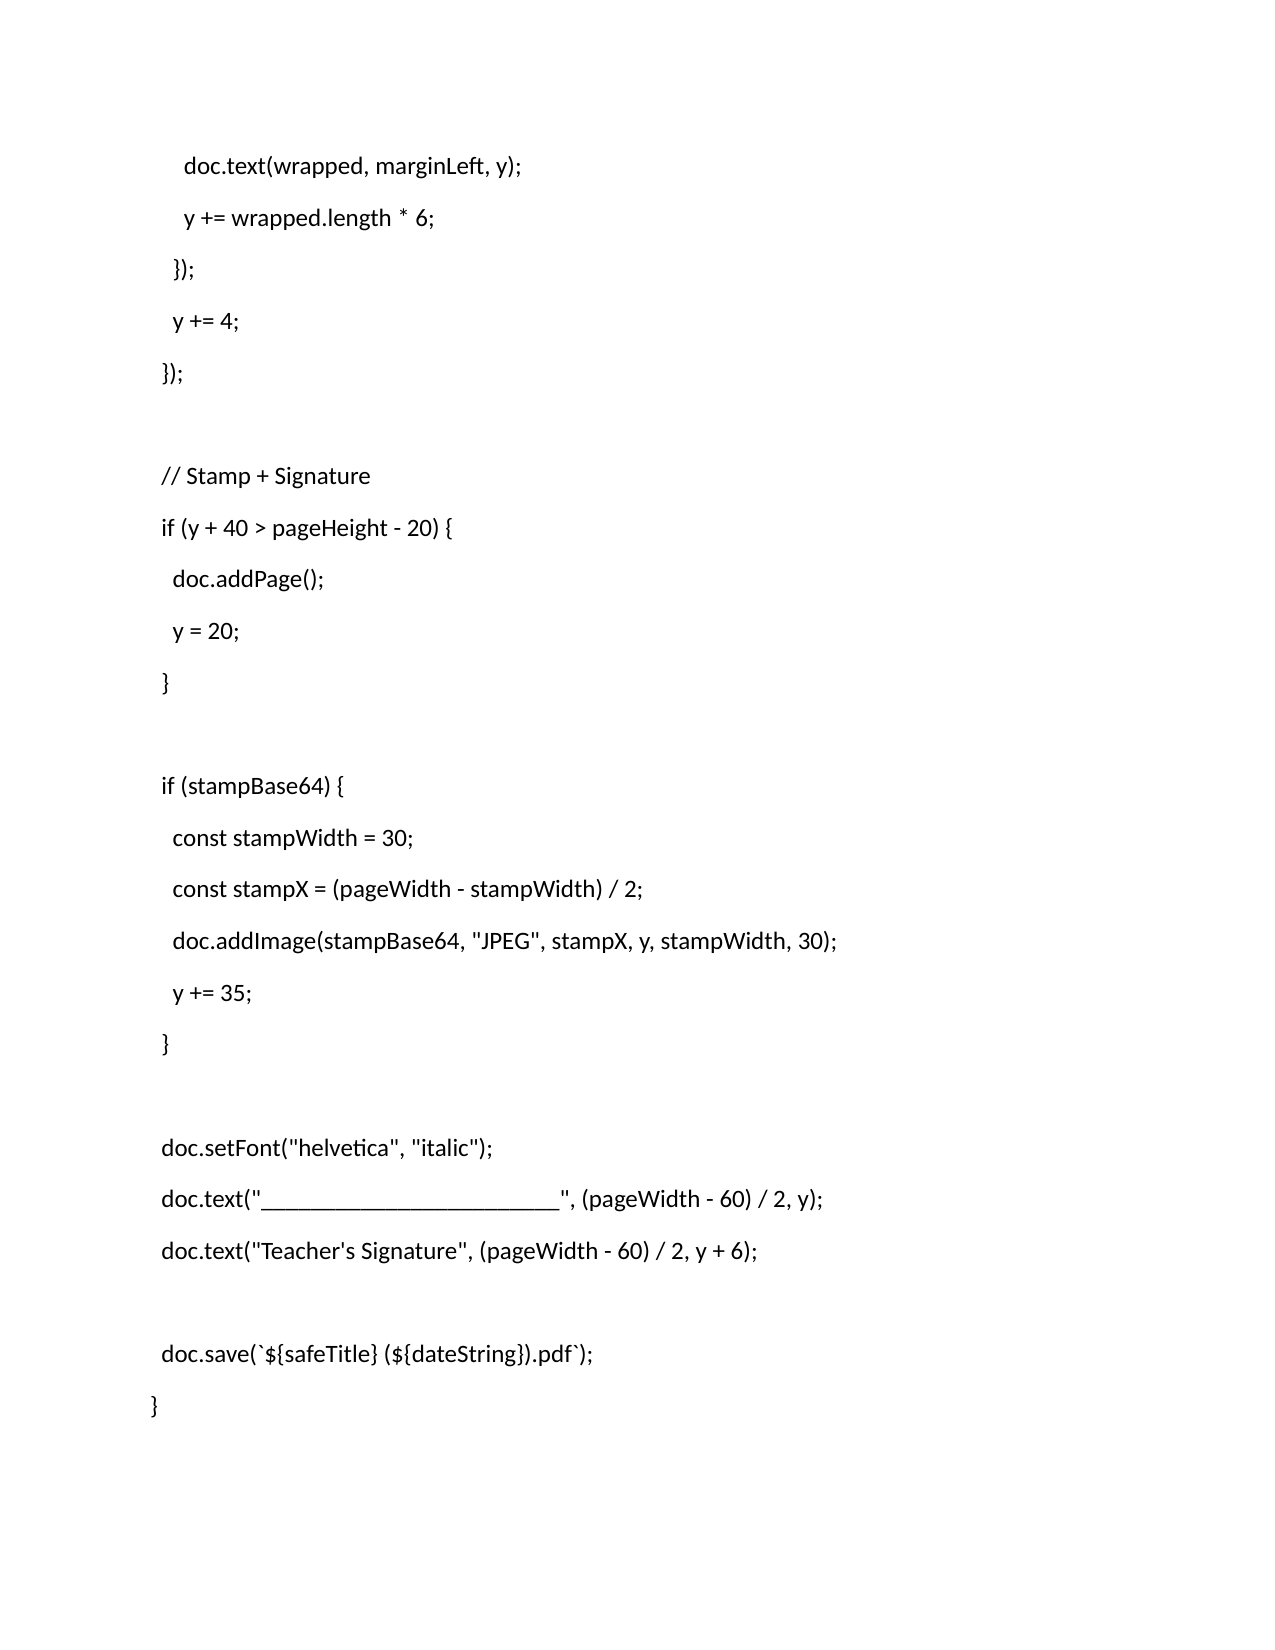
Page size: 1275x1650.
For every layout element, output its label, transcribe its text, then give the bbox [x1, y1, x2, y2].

text doc.text("________________________", (pageWidth - 60) / 2, y); [150, 1183, 1125, 1214]
text y += wrapped.length * 6; [150, 202, 1125, 232]
text } [150, 1390, 1125, 1421]
text // Stamp + Signature [150, 460, 1125, 491]
text doc.text("Teacher's Signature", (pageWidth - 60) / 2, y + 6); [150, 1235, 1125, 1266]
text y += 4; [150, 305, 1125, 336]
text doc.setFont("helvetica", "italic"); [150, 1132, 1125, 1162]
text doc.addPage(); [150, 563, 1125, 594]
text doc.save(`${safeTitle} (${dateString}).pdf`); [150, 1338, 1125, 1369]
text doc.text(wrapped, marginLeft, y); [150, 150, 1125, 181]
text }); [150, 253, 1125, 284]
text } [150, 667, 1125, 697]
text }); [150, 357, 1125, 387]
text y = 20; [150, 615, 1125, 646]
text y += 35; [150, 977, 1125, 1007]
text if (stampBase64) { [150, 770, 1125, 801]
text } [150, 1028, 1125, 1059]
text const stampX = (pageWidth - stampWidth) / 2; [150, 873, 1125, 904]
text if (y + 40 > pageHeight - 20) { [150, 512, 1125, 542]
text const stampWidth = 30; [150, 822, 1125, 852]
text doc.addImage(stampBase64, "JPEG", stampX, y, stampWidth, 30); [150, 925, 1125, 956]
